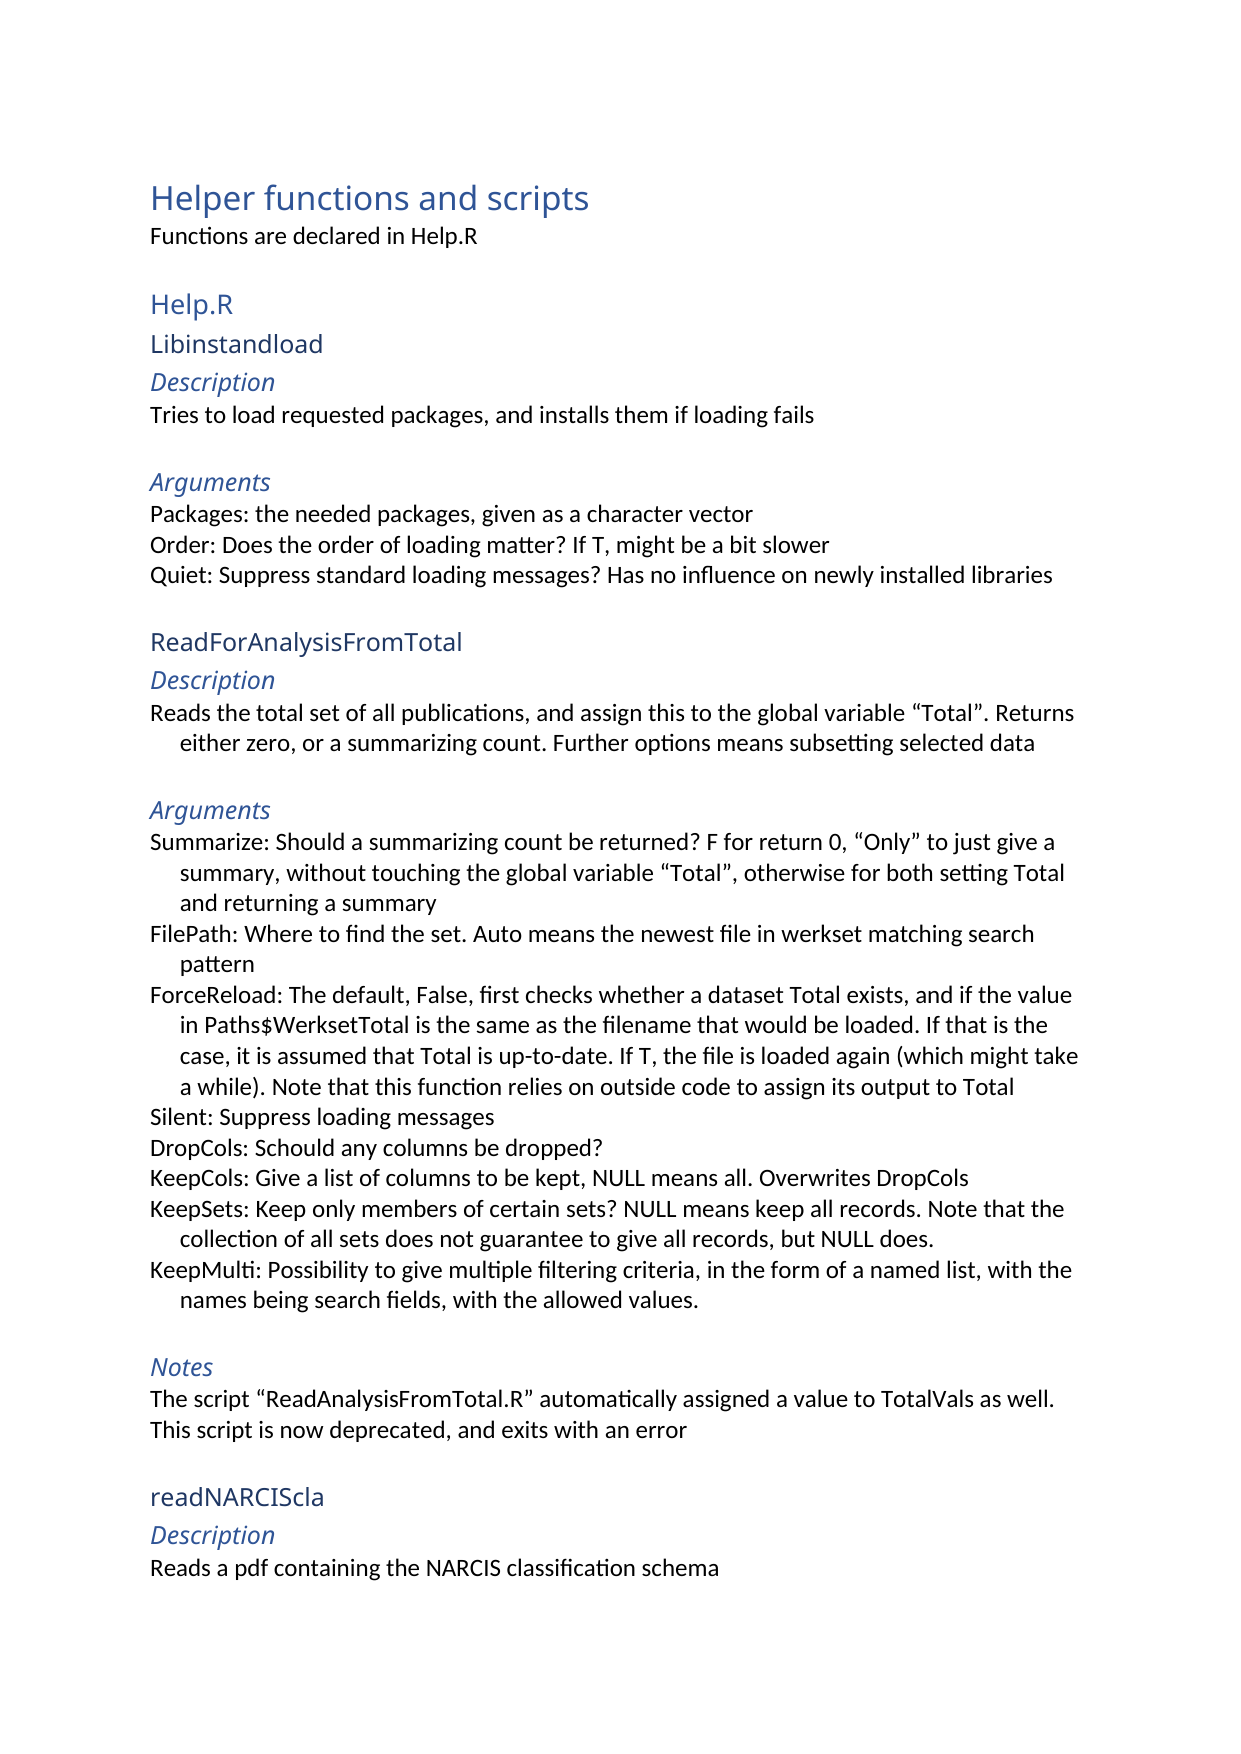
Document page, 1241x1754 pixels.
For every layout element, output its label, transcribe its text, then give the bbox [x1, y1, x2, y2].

subtitle Notes [150, 1349, 1090, 1384]
text Reads a pdf containing the NARCIS classification schema [150, 1552, 1090, 1582]
text FilePath: Where to find the set. Auto means the newest file in werkset matching search pattern [150, 918, 1090, 979]
text KeepCols: Give a list of columns to be kept, NULL means all. Overwrites DropCols [150, 1162, 1090, 1193]
text Quiet: Suppress standard loading messages? Has no influence on newly installed libraries [150, 559, 1090, 590]
subtitle Arguments [150, 464, 1090, 498]
subtitle Description [150, 1518, 1090, 1552]
subtitle Libinstandload [150, 327, 1090, 361]
subtitle Helper functions and scripts [150, 175, 1090, 220]
text Silent: Suppress loading messages [150, 1101, 1090, 1132]
text KeepSets: Keep only members of certain sets? NULL means keep all records. Note that the collection of all sets does not guarantee to give all records, but NULL does. [150, 1193, 1090, 1254]
text KeepMulti: Possibility to give multiple filtering criteria, in the form of a named list, with the names being search fields, with the allowed values. [150, 1254, 1090, 1315]
text Functions are declared in Help.R [150, 220, 1090, 251]
text DropCols: Schould any columns be dropped? [150, 1132, 1090, 1162]
text ForceReload: The default, False, first checks whether a dataset Total exists, and if the value in Paths$WerksetTotal is the same as the filename that would be loaded. If that is the case, it is assumed that Total is up-to-date. If T, the file is loaded again (which might take a while). Note that this function relies on outside code to assign its output to Total [150, 979, 1090, 1101]
subtitle Arguments [150, 792, 1090, 827]
subtitle Description [150, 663, 1090, 697]
subtitle readNARCIScla [150, 1479, 1090, 1513]
text The script “ReadAnalysisFromTotal.R” automatically assigned a value to TotalVals as well. This script is now deprecated, and exits with an error [150, 1384, 1090, 1445]
subtitle Description [150, 365, 1090, 399]
text Summarize: Should a summarizing count be returned? F for return 0, “Only” to just give a summary, without touching the global variable “Total”, otherwise for both setting Total and returning a summary [150, 827, 1090, 918]
subtitle ReadForAnalysisFromTotal [150, 624, 1090, 658]
text Packages: the needed packages, given as a character vector [150, 498, 1090, 529]
text Order: Does the order of loading matter? If T, might be a bit slower [150, 529, 1090, 559]
text Reads the total set of all publications, and assign this to the global variable “Total”. Returns either zero, or a summarizing count. Further options means subsetting selected data [150, 697, 1090, 758]
text Tries to load requested packages, and installs them if loading fails [150, 399, 1090, 429]
subtitle Help.R [150, 286, 1090, 322]
